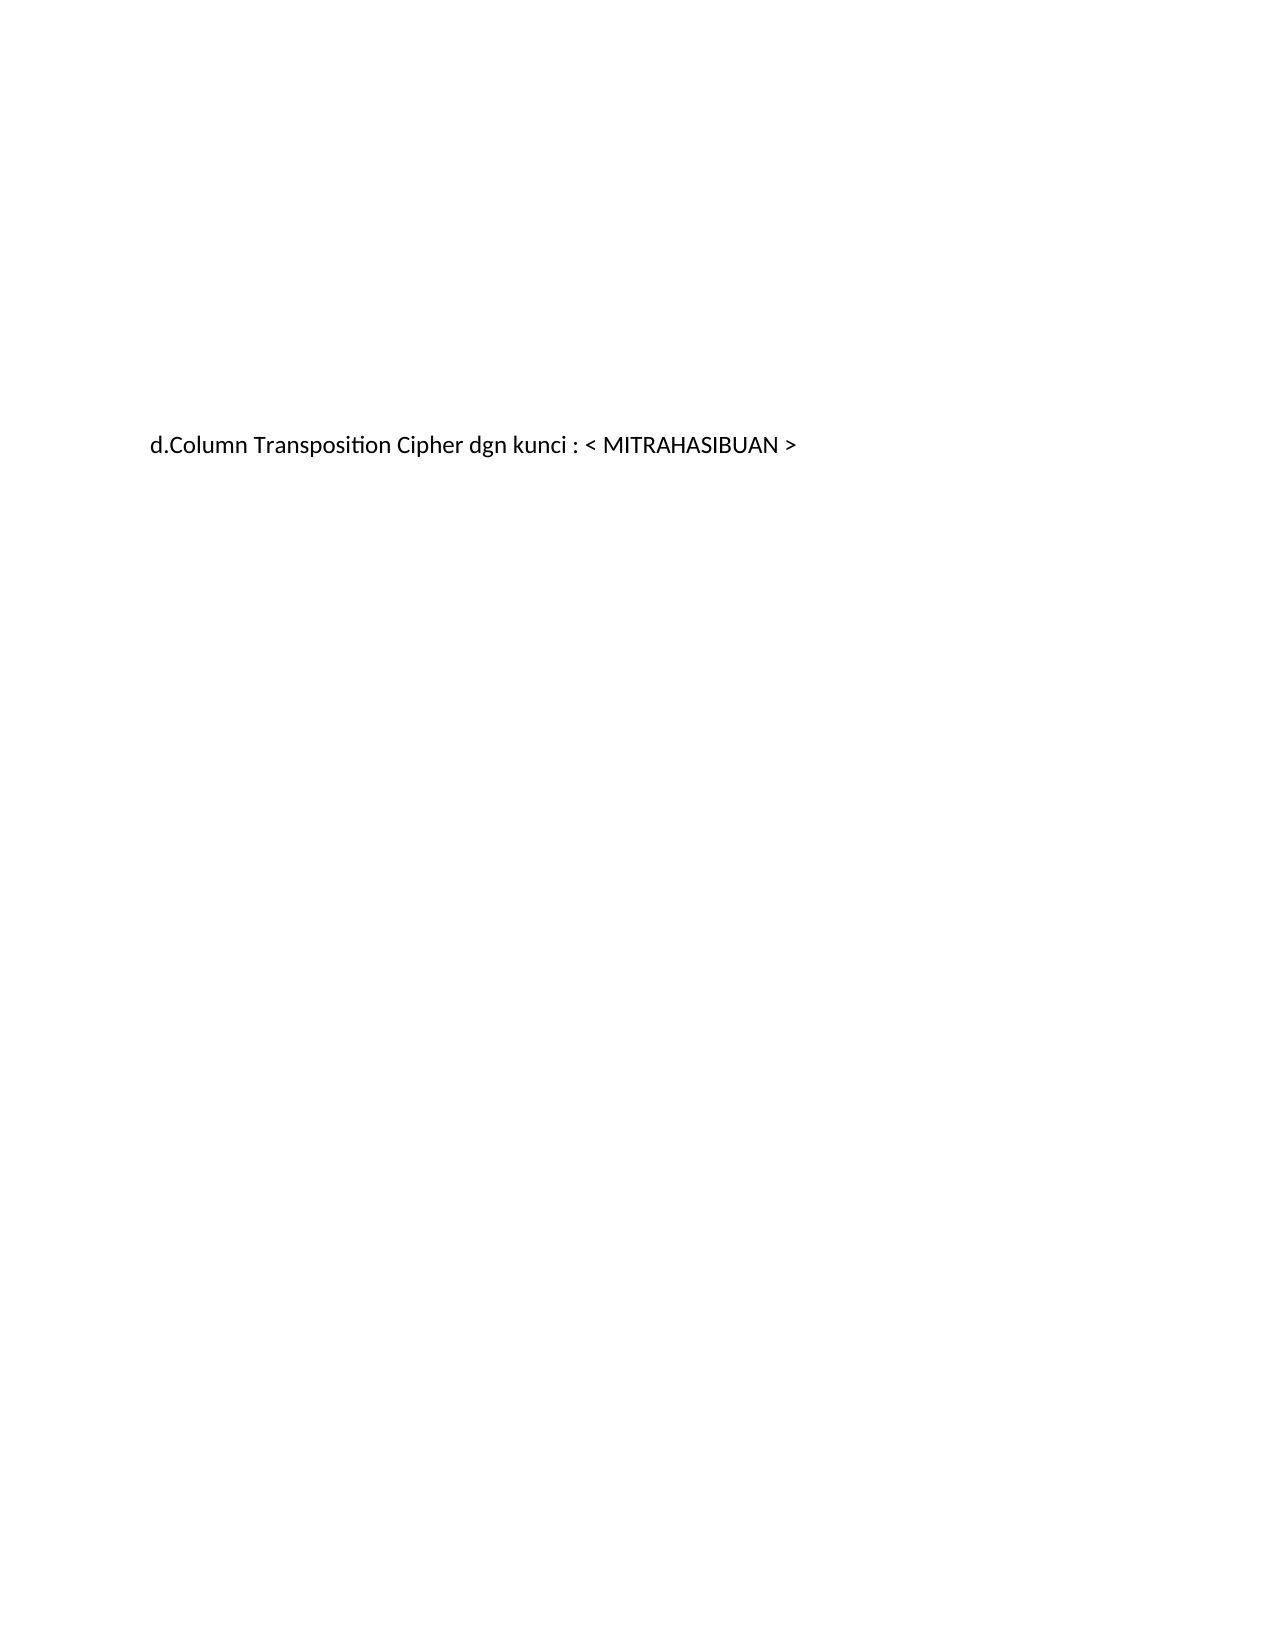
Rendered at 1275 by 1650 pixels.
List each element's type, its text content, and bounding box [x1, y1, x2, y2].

text d.Column Transposition Cipher dgn kunci : < MITRAHASIBUAN > [150, 429, 1125, 460]
